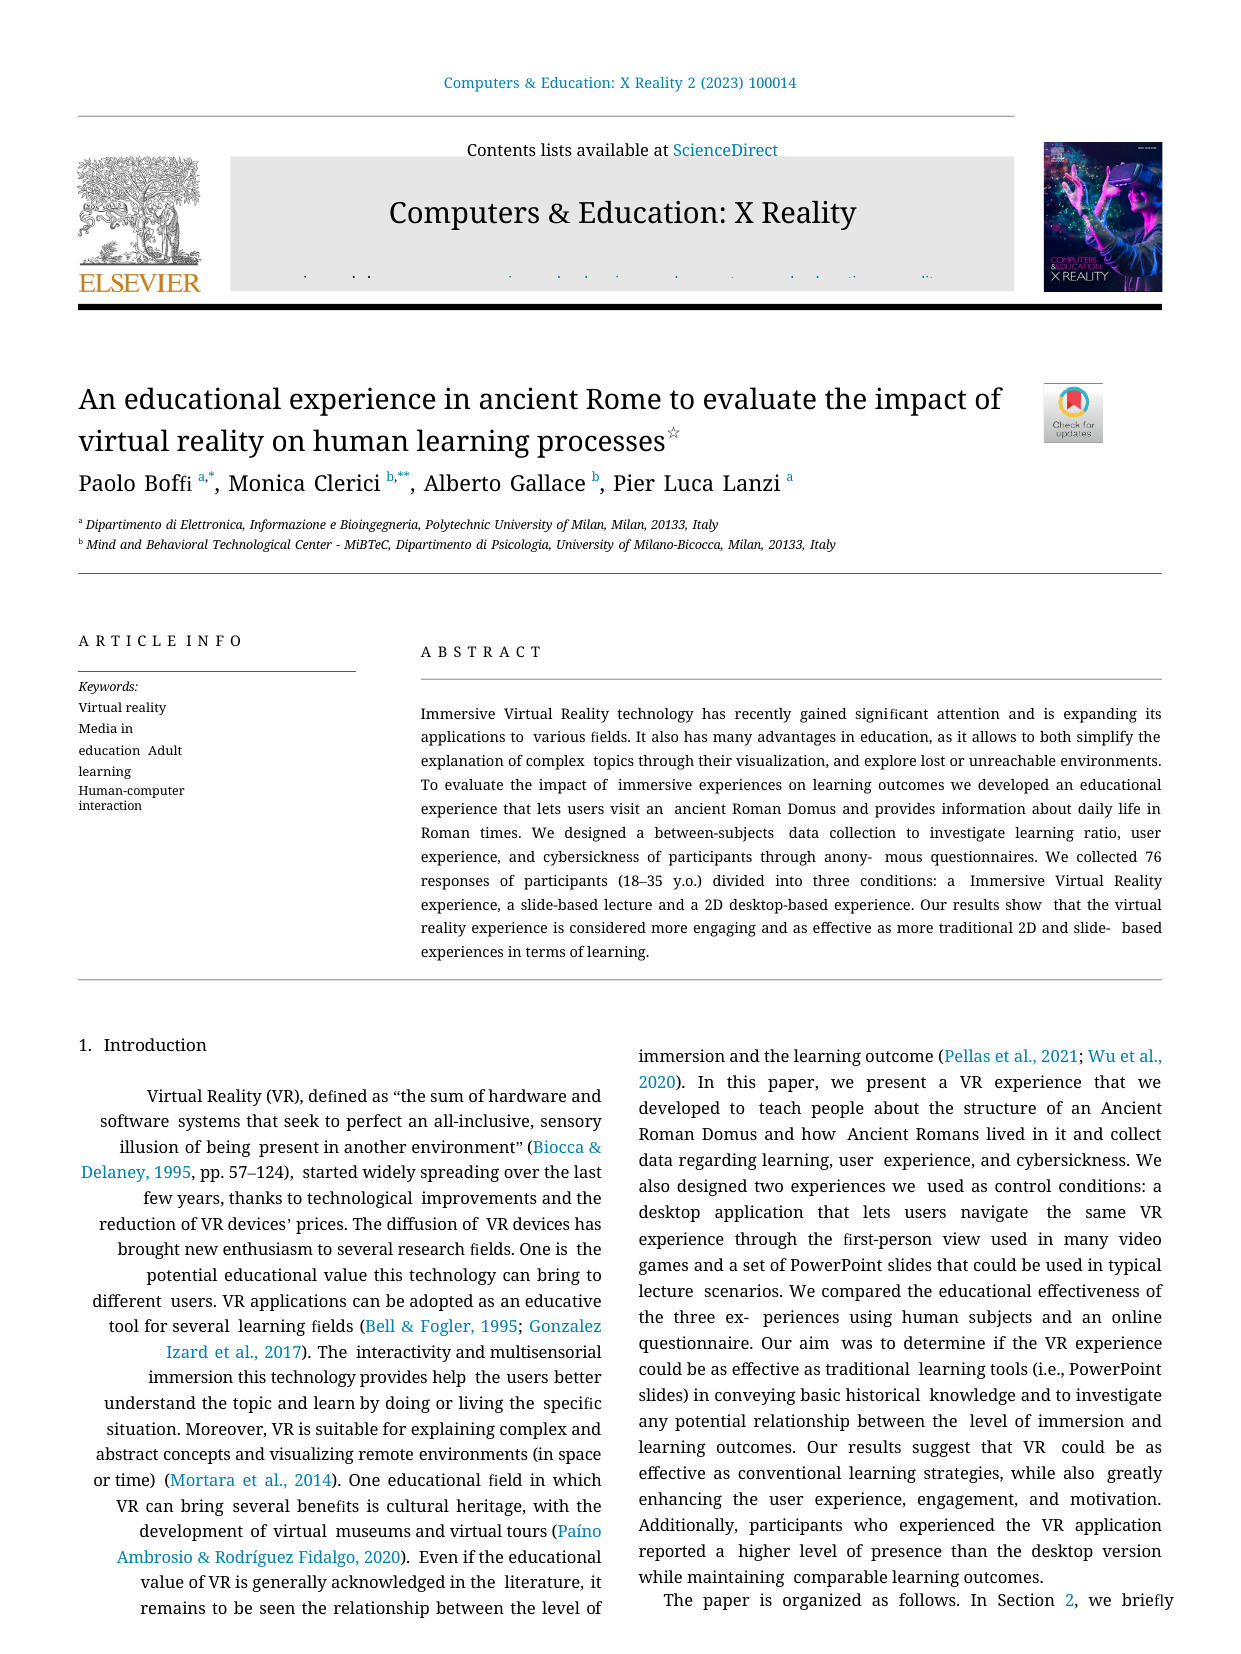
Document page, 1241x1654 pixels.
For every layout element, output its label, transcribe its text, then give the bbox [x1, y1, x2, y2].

text Virtual Reality (VR), defined as “the sum of hardware and software systems that seek to perfect an all-inclusive, sensory illusion of being present in another environment” (Biocca & Delaney, 1995, pp. 57–124), started widely spreading over the last few years, thanks to technological improvements and the reduction of VR devices’ prices. The diffusion of VR devices has brought new enthusiasm to several research fields. One is the potential educational value this technology can bring to different users. VR applications can be adopted as an educative tool for several learning fields (Bell & Fogler, 1995; Gonzalez Izard et al., 2017). The interactivity and multisensorial immersion this technology provides help the users better understand the topic and learn by doing or living the specific situation. Moreover, VR is suitable for explaining complex and abstract concepts and visualizing remote environments (in space or time) (Mortara et al., 2014). One educational field in which VR can bring several benefits is cultural heritage, with the development of virtual museums and virtual tours (Paíno Ambrosio & Rodríguez Fidalgo, 2020). Even if the educational value of VR is generally acknowledged in the literature, it remains to be seen the relationship between the level of [78, 1084, 602, 1619]
text A R T I C L E I N F O [78, 631, 252, 651]
picture [1043, 142, 1163, 292]
picture [593, 1142, 600, 1149]
text The paper is organized as follows. In Section 2, we briefly overview [663, 1592, 1173, 1611]
picture [183, 1166, 190, 1172]
picture [118, 1553, 123, 1561]
text b Mind and Behavioral Technological Center - MiBTeC, Dipartimento di Psicologia, University of Milano-Bicocca, Milan, 20133, Italy [78, 536, 1173, 553]
picture [322, 1475, 327, 1483]
picture [568, 1528, 575, 1536]
text A B S T R A C T [421, 642, 1173, 662]
text Human-computer interaction [78, 784, 252, 813]
picture [236, 1349, 243, 1357]
text Paolo Boffi a,*, Monica Clerici b,**, Alberto Gallace b, Pier Luca Lanzi a [78, 468, 1173, 498]
text Virtual reality Media in education Adult learning [78, 699, 193, 780]
text Keywords: [78, 678, 252, 695]
text immersion and the learning outcome (Pellas et al., 2021; Wu et al., 2020). In this paper, we present a VR experience that we developed to teach people about the structure of an Ancient Roman Domus and how Ancient Romans lived in it and collect data regarding learning, user experience, and cybersickness. We also designed two experiences we used as control conditions: a desktop application that lets users navigate the same VR experience through the first-person view used in many video games and a set of PowerPoint slides that could be used in typical lecture scenarios. We compared the educational effectiveness of the three ex- periences using human subjects and an online questionnaire. Our aim was to determine if the VR experience could be as effective as traditional learning tools (i.e., PowerPoint slides) in conveying basic historical knowledge and to investigate any potential relationship between the level of immersion and learning outcomes. Our results suggest that VR could be as effective as conventional learning strategies, while also greatly enhancing the user experience, engagement, and motivation. Additionally, participants who experienced the VR application reported a higher level of presence than the desktop version while maintaining comparable learning outcomes. [638, 1045, 1162, 1588]
text Immersive Virtual Reality technology has recently gained significant attention and is expanding its applications to various fields. It also has many advantages in education, as it allows to both simplify the explanation of complex topics through their visualization, and explore lost or unreachable environments. To evaluate the impact of immersive experiences on learning outcomes we developed an educational experience that lets users visit an ancient Roman Domus and provides information about daily life in Roman times. We designed a between-subjects data collection to investigate learning ratio, user experience, and cybersickness of participants through anony- mous questionnaires. We collected 76 responses of participants (18–35 y.o.) divided into three conditions: a Immersive Virtual Reality experience, a slide-based lecture and a 2D desktop-based experience. Our results show that the virtual reality experience is considered more engaging and as effective as more traditional 2D and slide- based experiences in terms of learning. [420, 703, 1162, 962]
picture [1043, 383, 1103, 443]
picture [732, 144, 738, 154]
text Computers & Education: X Reality 2 (2023) 100014 [67, 72, 1173, 92]
picture [483, 80, 489, 88]
picture [76, 155, 202, 292]
picture [1140, 1053, 1147, 1061]
picture [108, 1169, 115, 1177]
picture [82, 1166, 88, 1176]
text An educational experience in ancient Rome to evaluate the impact of virtual reality on human learning processes☆ [78, 379, 1081, 460]
text a Dipartimento di Elettronica, Informazione e Bioingegneria, Polytechnic University of Milan, Milan, 20133, Italy [78, 516, 1173, 533]
picture [591, 471, 598, 481]
list Introduction [78, 1033, 606, 1056]
picture [171, 1474, 175, 1484]
